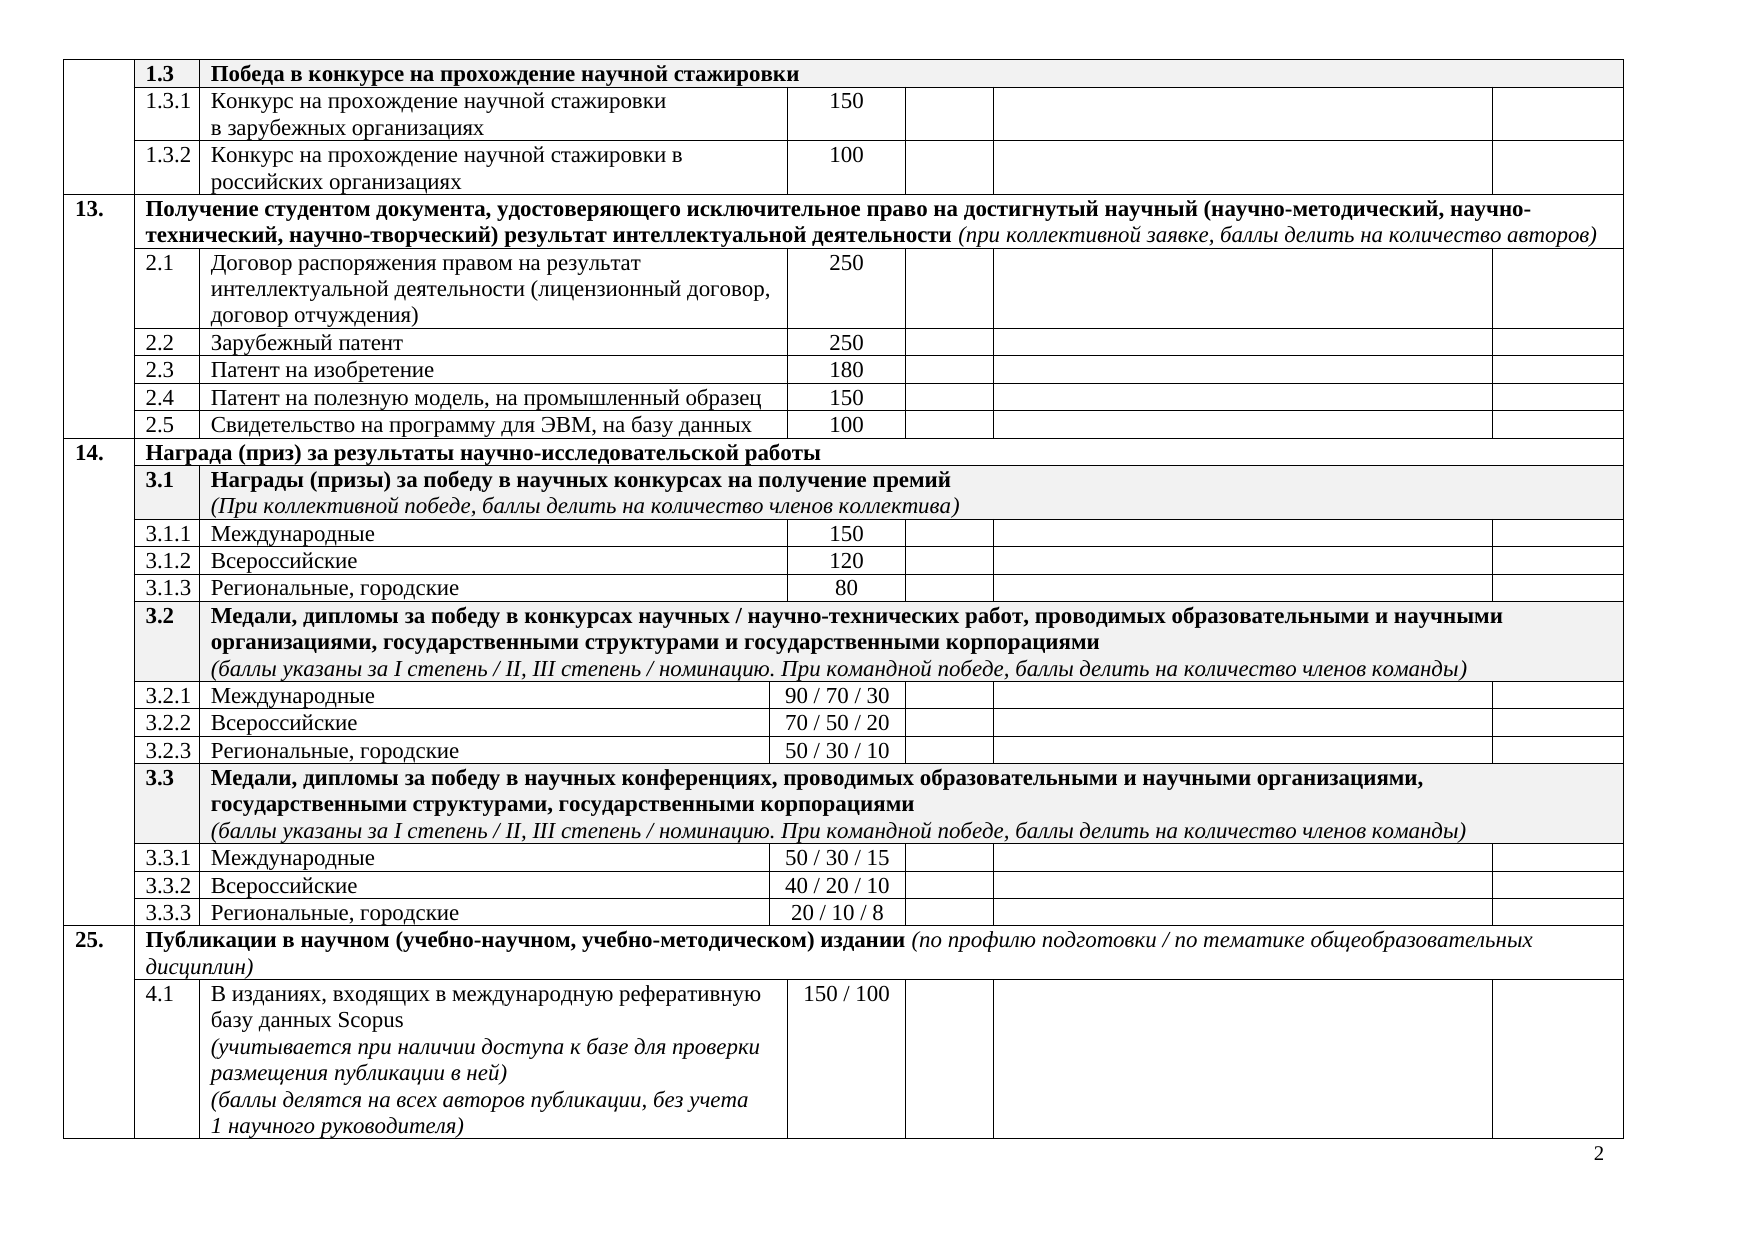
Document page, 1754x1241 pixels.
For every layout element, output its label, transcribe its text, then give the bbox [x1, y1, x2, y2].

table_cell [906, 384, 993, 410]
table_cell [135, 764, 199, 843]
table_cell 180 [788, 356, 905, 383]
table_cell [906, 709, 993, 736]
table_cell Региональные, городские [200, 899, 769, 925]
table_cell [906, 249, 993, 328]
table_cell Всероссийские [200, 547, 787, 573]
table_cell [1493, 737, 1623, 763]
table_cell 90 / 70 / 30 [770, 682, 905, 708]
table_cell [135, 709, 199, 736]
table_cell [906, 899, 993, 925]
table_cell [994, 384, 1492, 410]
table_cell [135, 899, 199, 925]
table_cell [135, 60, 199, 87]
table_cell [994, 872, 1492, 898]
table_cell [1493, 709, 1623, 736]
table_cell [994, 356, 1492, 383]
table_cell [1493, 384, 1623, 410]
table_cell [994, 737, 1492, 763]
table_cell Всероссийские [200, 872, 769, 898]
table_cell [994, 709, 1492, 736]
table_cell [135, 737, 199, 763]
table_cell [1493, 980, 1623, 1138]
table_cell 150 / 100 [788, 980, 905, 1138]
table_cell [135, 356, 199, 383]
table_cell [906, 411, 993, 437]
table_cell 40 / 20 / 10 [770, 872, 905, 898]
table_cell Патент на полезную модель, на промышленный образец [200, 384, 787, 410]
table_cell [135, 520, 199, 546]
table_cell [994, 682, 1492, 708]
table_cell [135, 141, 199, 194]
table_cell [1493, 329, 1623, 355]
table_cell [906, 356, 993, 383]
table_cell [906, 980, 993, 1138]
table_cell 150 [788, 88, 905, 140]
table_cell [1493, 872, 1623, 898]
table_cell [64, 926, 134, 1138]
table_cell [135, 466, 199, 519]
table_cell 100 [788, 141, 905, 194]
table_cell Региональные, городские [200, 575, 787, 601]
table_cell Региональные, городские [200, 737, 769, 763]
table_cell Медали, дипломы за победу в научных конференциях, проводимых образовательными и научными организациями, государственными структурами, государственными корпорациями (баллы указаны за I степень / II, III степень / номинацию. При командной победе, баллы делить на количество членов команды) [200, 764, 1623, 843]
table_cell [994, 141, 1492, 194]
table_cell Получение студентом документа, удостоверяющего исключительное право на достигнутый научный (научно-методический, научно-технический, научно-творческий) результат интеллектуальной деятельности (при коллективной заявке, баллы делить на количество авторов) [135, 195, 1623, 248]
table_cell 150 [788, 520, 905, 546]
table_cell [906, 844, 993, 871]
table_cell [1493, 844, 1623, 871]
table_cell [906, 88, 993, 140]
table_cell [906, 575, 993, 601]
table_cell Международные [200, 844, 769, 871]
table_cell 70 / 50 / 20 [770, 709, 905, 736]
table_cell 100 [788, 411, 905, 437]
table_cell [135, 682, 199, 708]
table_cell [1493, 899, 1623, 925]
table_cell [1493, 682, 1623, 708]
table_cell Всероссийские [200, 709, 769, 736]
table_cell [135, 384, 199, 410]
table_cell 150 [788, 384, 905, 410]
table_cell [994, 329, 1492, 355]
table_cell Победа в конкурсе на прохождение научной стажировки [200, 60, 1623, 87]
table_cell Конкурс на прохождение научной стажировки в зарубежных организациях [200, 88, 787, 140]
table_cell [135, 411, 199, 437]
table_cell 50 / 30 / 15 [770, 844, 905, 871]
table_cell [906, 520, 993, 546]
table_cell [906, 682, 993, 708]
table_cell Зарубежный патент [200, 329, 787, 355]
table_cell [1493, 411, 1623, 437]
table_cell [994, 88, 1492, 140]
table_cell [994, 844, 1492, 871]
table_cell Свидетельство на программу для ЭВМ, на базу данных [200, 411, 787, 437]
table_cell [906, 872, 993, 898]
table_cell [1493, 356, 1623, 383]
table_cell [994, 575, 1492, 601]
table_cell 50 / 30 / 10 [770, 737, 905, 763]
table_cell Медали, дипломы за победу в конкурсах научных / научно-технических работ, проводимых образовательными и научными организациями, государственными структурами и государственными корпорациями (баллы указаны за I степень / II, III степень / номинацию. При командной победе, баллы делить на количество членов команды) [200, 602, 1623, 681]
table_cell Награды (призы) за победу в научных конкурсах на получение премий (При коллективной победе, баллы делить на количество членов коллектива) [200, 466, 1623, 519]
table_cell [906, 547, 993, 573]
table_cell Награда (приз) за результаты научно-исследовательской работы [135, 439, 1623, 465]
table_cell [135, 575, 199, 601]
table_cell [994, 899, 1492, 925]
table_cell [994, 411, 1492, 437]
table_cell [135, 88, 199, 140]
table_cell В изданиях, входящих в международную реферативную базу данных Scopus (учитывается при наличии доступа к базе для проверки размещения публикации в ней) (баллы делятся на всех авторов публикации, без учета 1 научного руководителя) [200, 980, 787, 1138]
table_cell [906, 329, 993, 355]
table_cell [135, 602, 199, 681]
table_cell [994, 520, 1492, 546]
table_cell [906, 141, 993, 194]
table_cell [1493, 575, 1623, 601]
table_cell [994, 980, 1492, 1138]
table_cell [135, 249, 199, 328]
table_cell Патент на изобретение [200, 356, 787, 383]
table_cell [64, 439, 134, 925]
table_cell 80 [788, 575, 905, 601]
table_cell 250 [788, 329, 905, 355]
table_cell [1493, 141, 1623, 194]
table_cell [135, 980, 199, 1138]
table_cell [994, 547, 1492, 573]
table_cell [64, 195, 134, 437]
table_cell [135, 872, 199, 898]
table_cell Конкурс на прохождение научной стажировки в российских организациях [200, 141, 787, 194]
table_cell Публикации в научном (учебно-научном, учебно-методическом) издании (по профилю подготовки / по тематике общеобразовательных дисциплин) [135, 926, 1623, 979]
table_cell [1493, 547, 1623, 573]
table_cell [1493, 520, 1623, 546]
table_cell Международные [200, 520, 787, 546]
table_cell [135, 844, 199, 871]
table_cell [135, 547, 199, 573]
table_cell [1493, 249, 1623, 328]
table_cell Договор распоряжения правом на результат интеллектуальной деятельности (лицензионный договор, договор отчуждения) [200, 249, 787, 328]
table_cell [1493, 88, 1623, 140]
table_cell 20 / 10 / 8 [770, 899, 905, 925]
table_cell [994, 249, 1492, 328]
table_cell [135, 329, 199, 355]
table_cell 250 [788, 249, 905, 328]
table_cell 120 [788, 547, 905, 573]
table_cell [906, 737, 993, 763]
table_cell Международные [200, 682, 769, 708]
